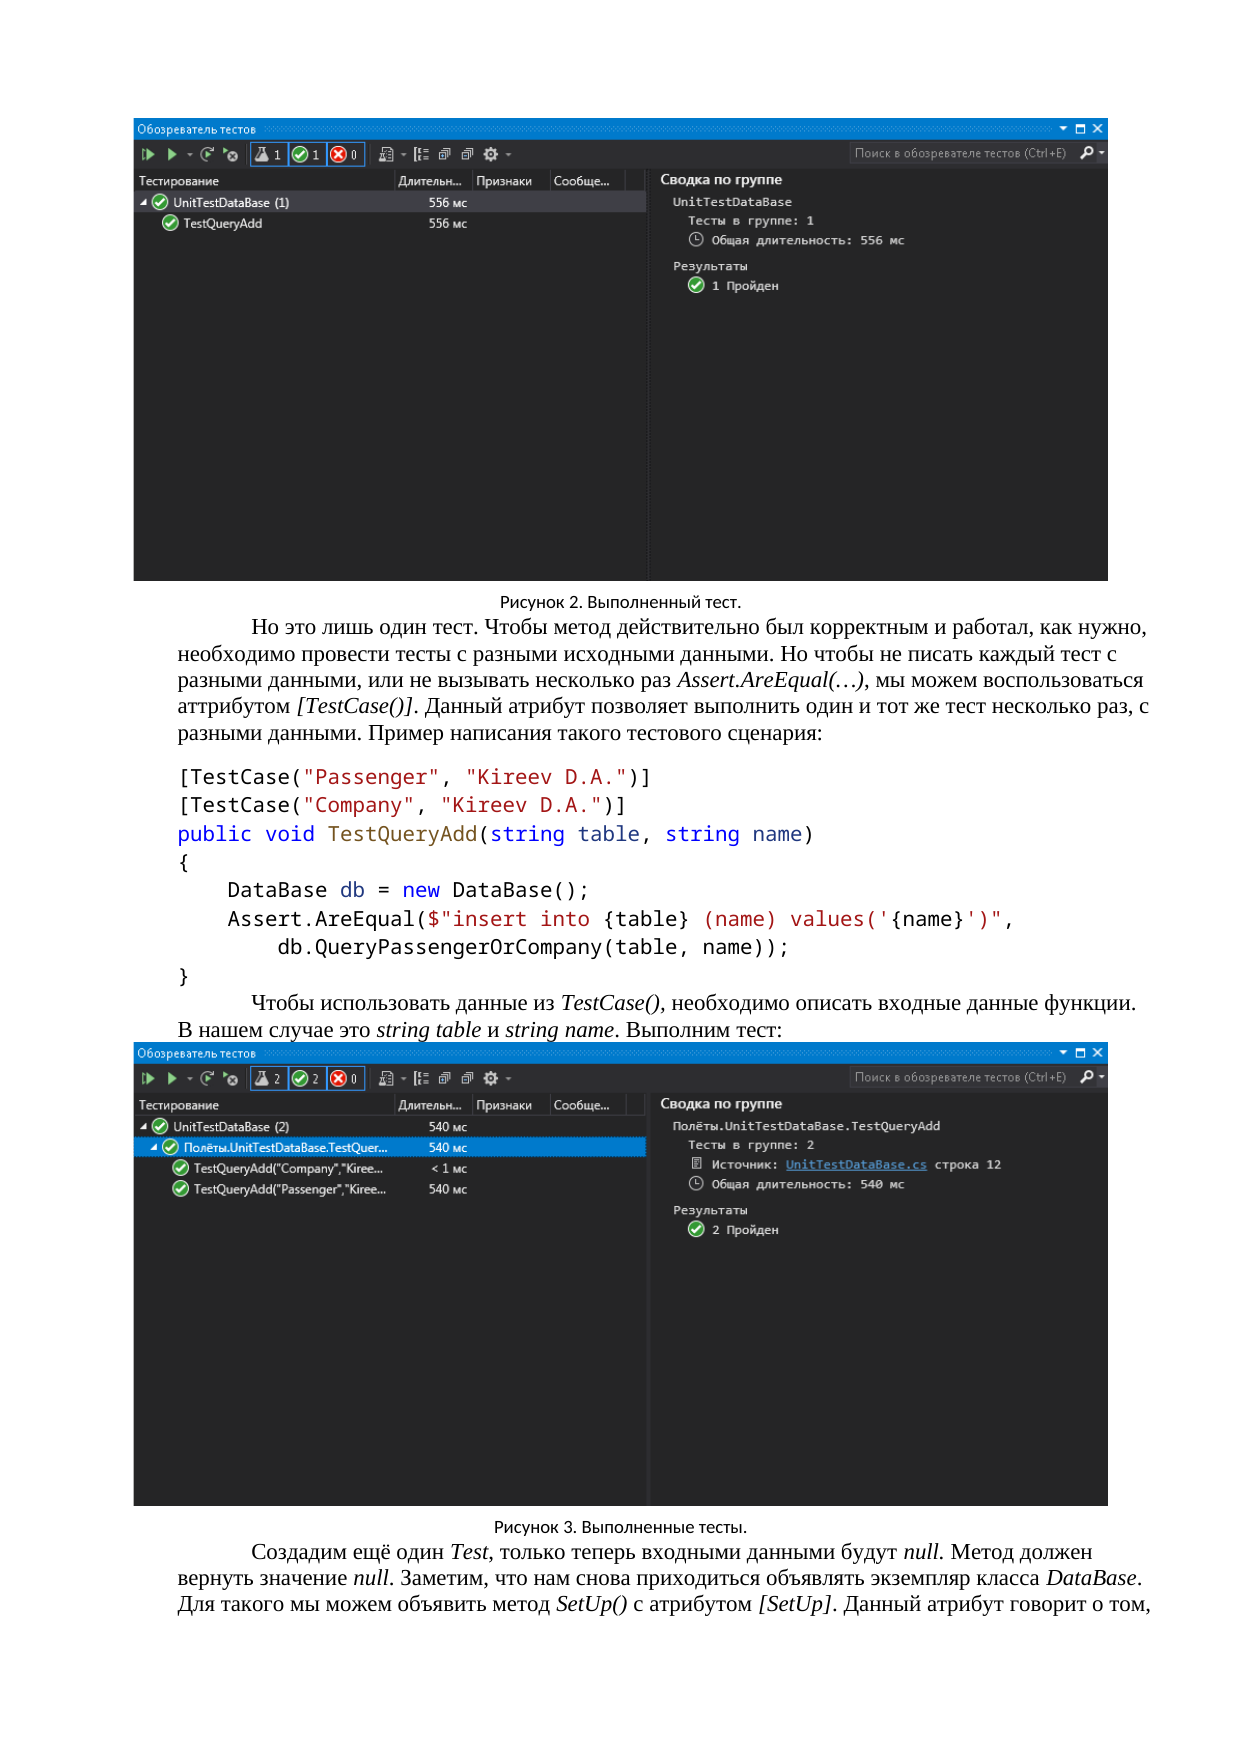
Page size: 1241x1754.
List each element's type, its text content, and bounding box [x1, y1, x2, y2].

picture [133, 1042, 1108, 1506]
text DataBase db = new DataBase(); [177, 876, 1152, 904]
text { [177, 847, 1152, 876]
text Чтобы использовать данные из TestCase(), необходимо описать входные данные функции. В нашем случае это string table и string name. Выполним тест: [177, 989, 1152, 1042]
text public void TestQueryAdd(string table, string name) [177, 819, 1152, 847]
text [TestCase("Company", "Kireev D.A.")] [177, 790, 1152, 819]
text [TestCase("Passenger", "Kireev D.A.")] [177, 762, 1152, 790]
text } [177, 961, 1152, 989]
text Assert.AreEqual($"insert into {table} (name) values('{name}')", [177, 904, 1152, 932]
text db.QueryPassengerOrCompany(table, name)); [177, 932, 1152, 961]
picture [133, 118, 1108, 581]
